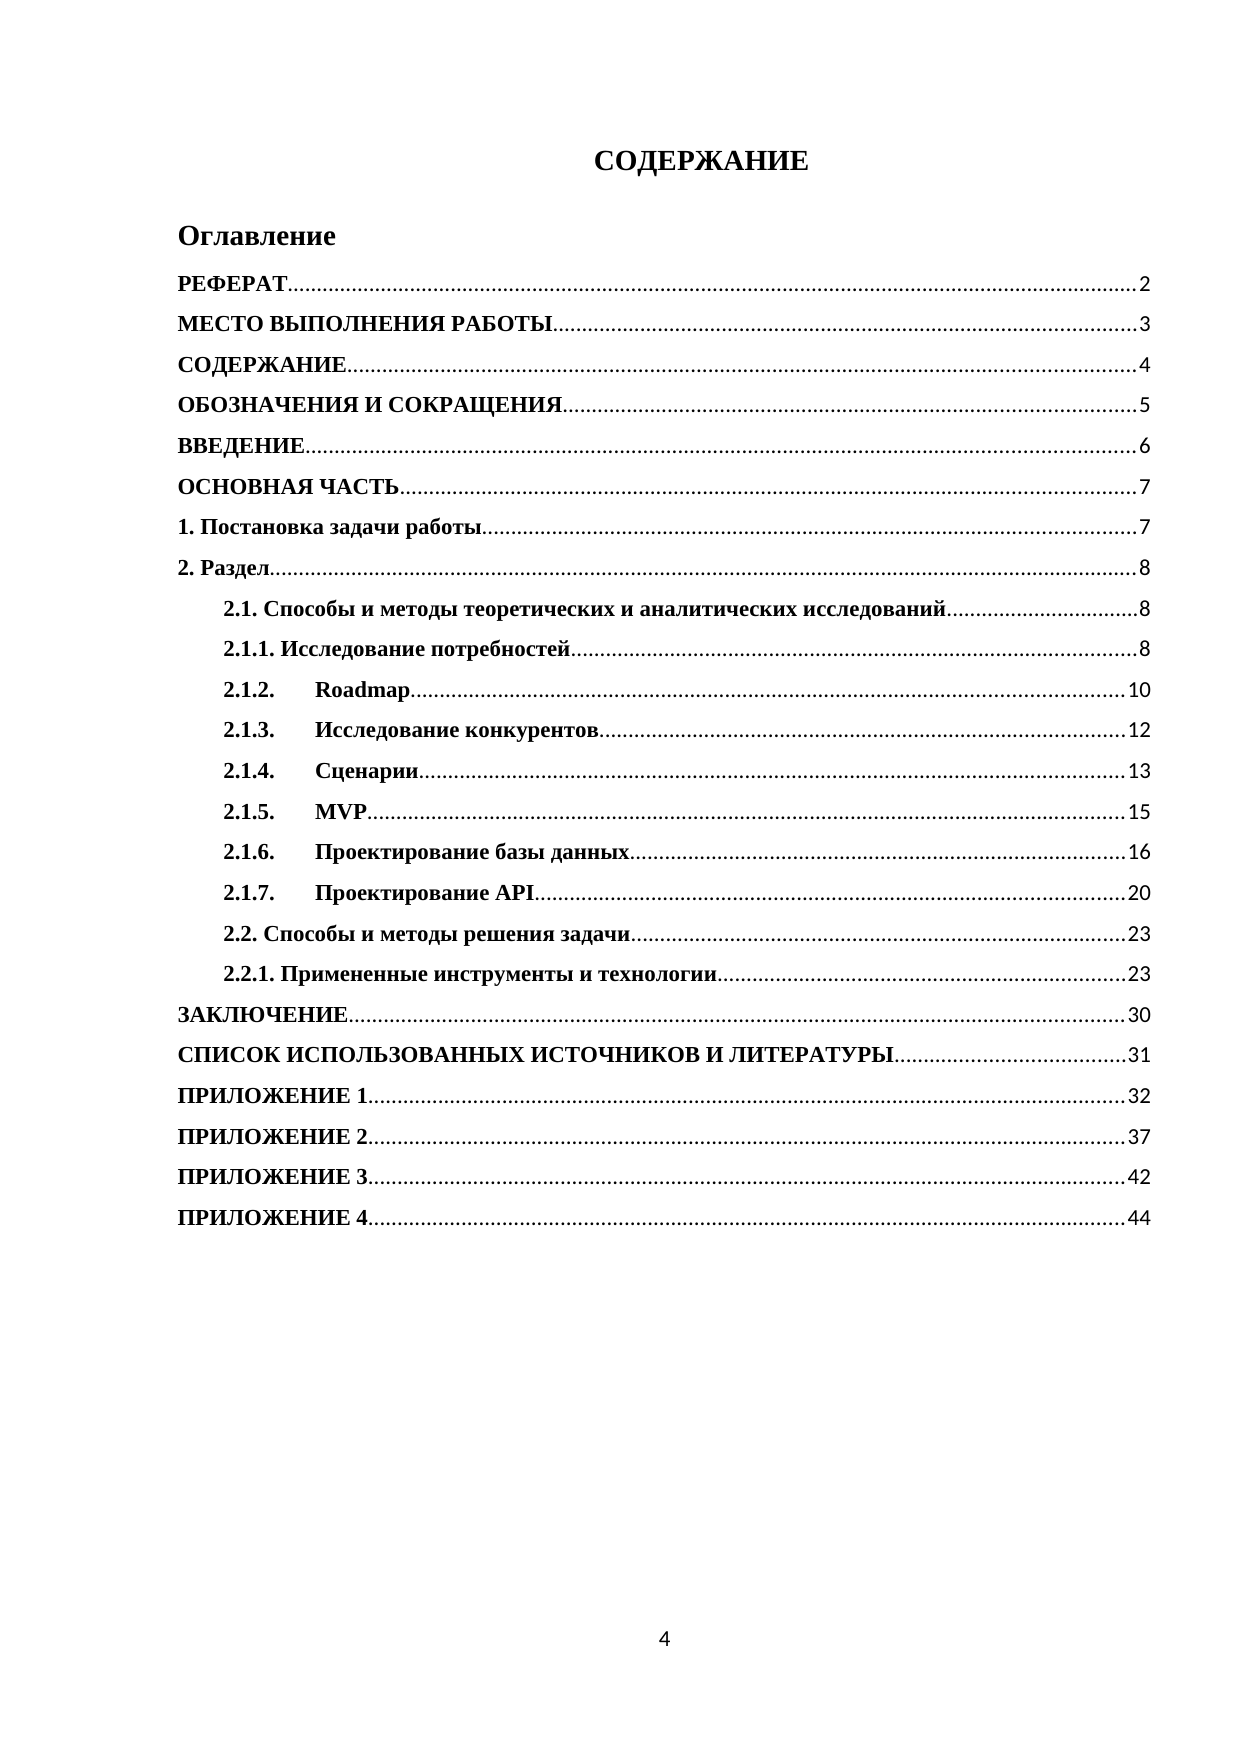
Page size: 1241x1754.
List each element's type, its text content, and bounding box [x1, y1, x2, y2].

subtitle СОДЕРЖАНИЕ [177, 143, 1152, 177]
